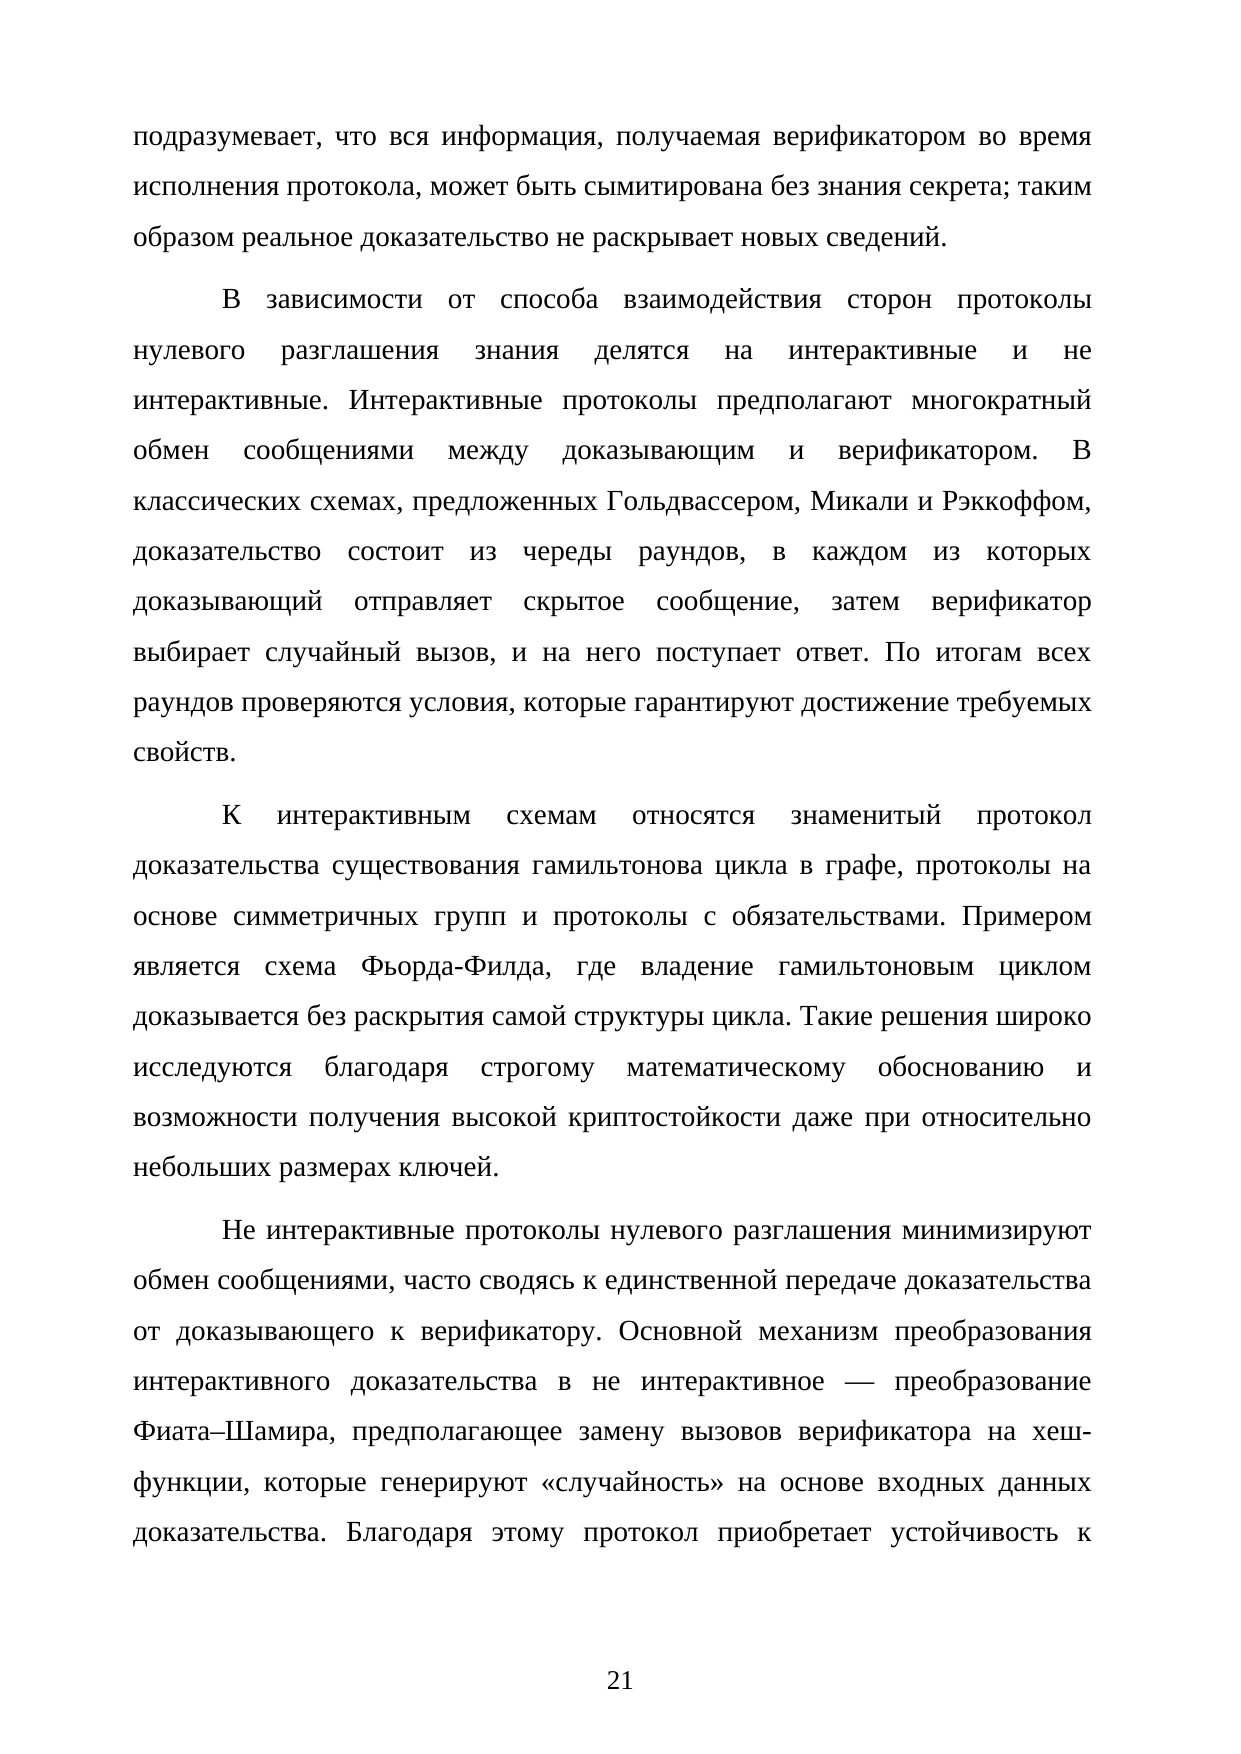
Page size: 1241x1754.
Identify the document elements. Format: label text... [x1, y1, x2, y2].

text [133, 1212, 1092, 1548]
text В зависимости от способа взаимодействия сторон протоколы нулевого разглашения знания делятся на интерактивные и не интерактивные. Интерактивные протоколы предполагают многократный обмен сообщениями между доказывающим и верификатором. В классических схемах, предложенных Гольдвассером, Микали и Рэккоффом, доказательство состоит из череды раундов, в каждом из которых доказывающий отправляет скрытое сообщение, затем верификатор выбирает случайный вызов, и на него поступает ответ. По итогам всех раундов проверяются условия, которые гарантируют достижение требуемых свойств. [133, 282, 1092, 768]
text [133, 118, 1092, 252]
text К интерактивным схемам относятся знаменитый протокол доказательства существования гамильтонова цикла в графе, протоколы на основе симметричных групп и протоколы с обязательствами. Примером является схема Фьорда-Филда, где владение гамильтоновым циклом доказывается без раскрытия самой структуры цикла. Такие решения широко исследуются благодаря строгому математическому обоснованию и возможности получения высокой криптостойкости даже при относительно небольших размерах ключей. [133, 797, 1092, 1183]
